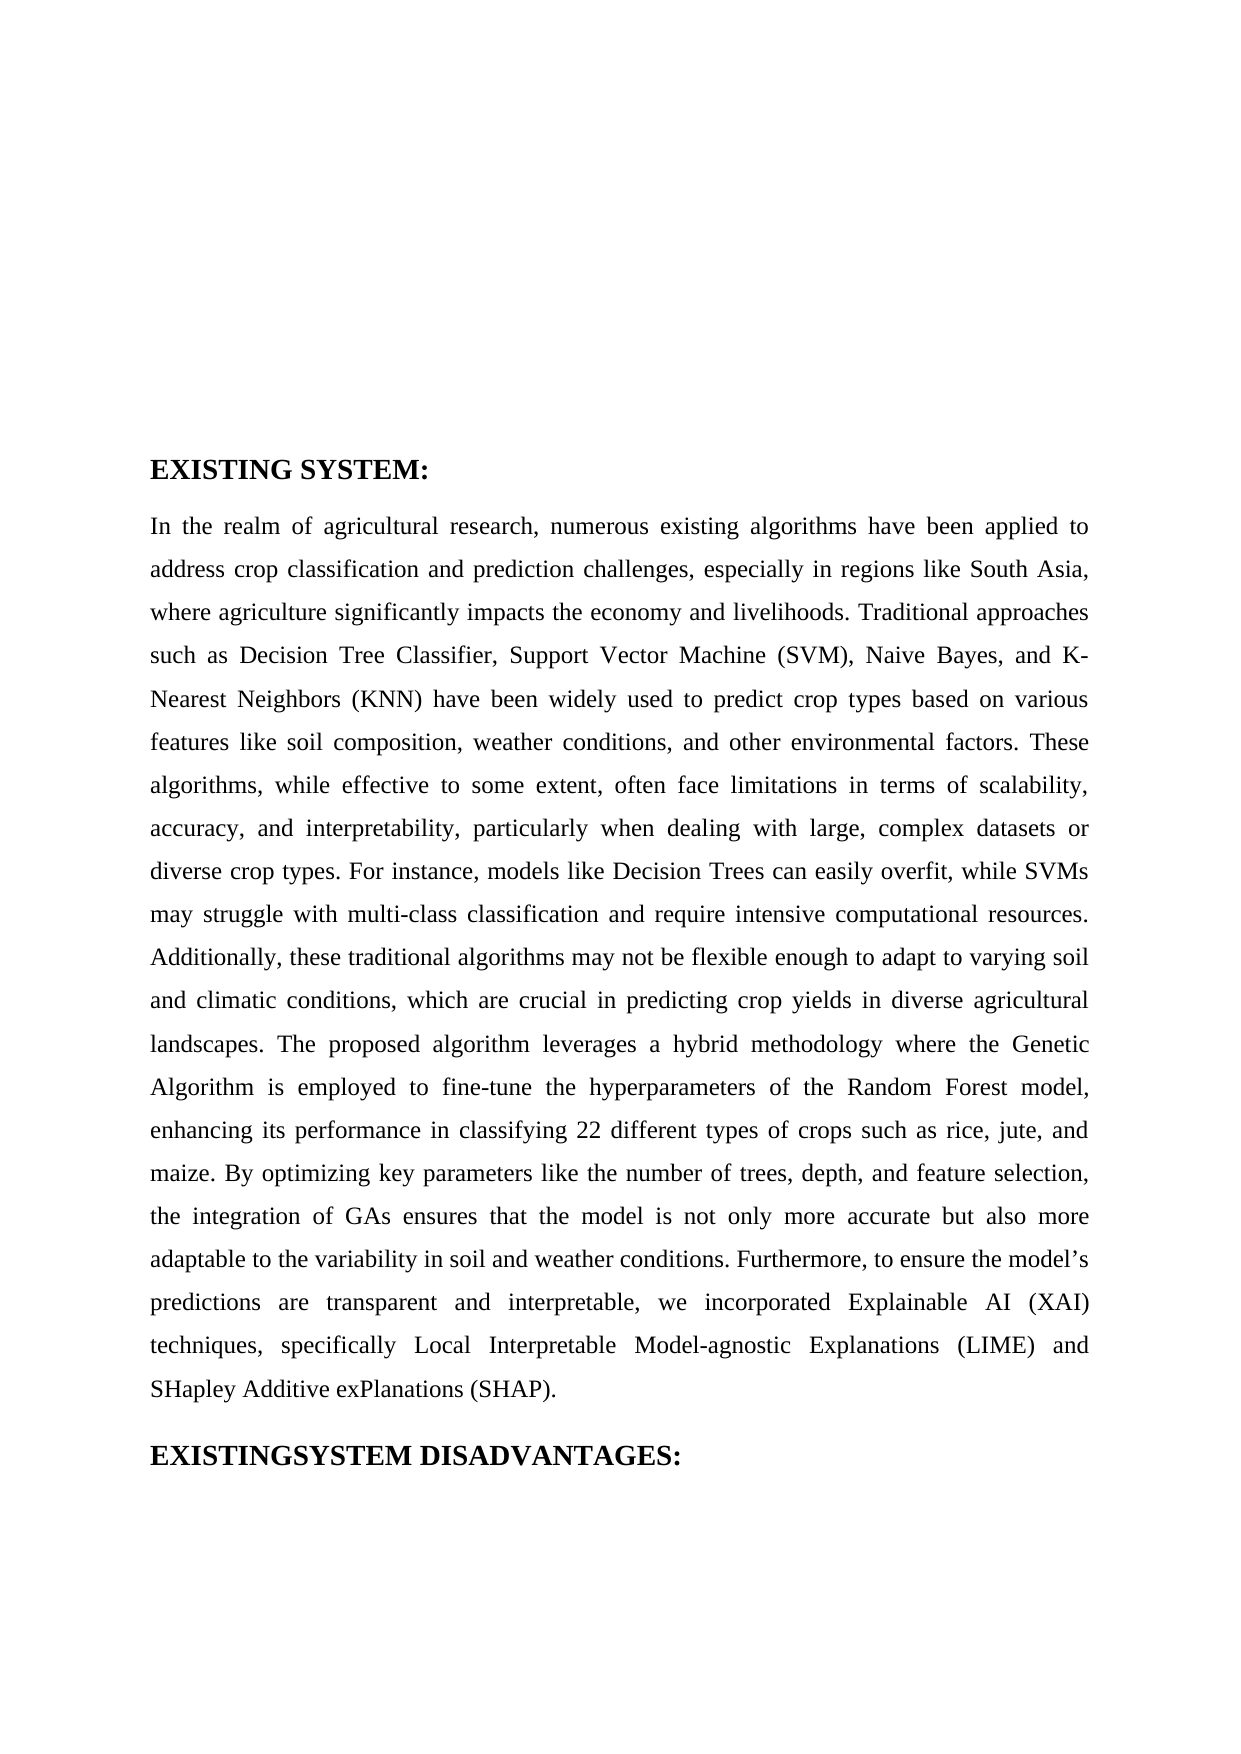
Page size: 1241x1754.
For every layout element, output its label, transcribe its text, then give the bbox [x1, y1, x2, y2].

text In the realm of agricultural research, numerous existing algorithms have been applied to address crop classification and prediction challenges, especially in regions like South Asia, where agriculture significantly impacts the economy and livelihoods. Traditional approaches such as Decision Tree Classifier, Support Vector Machine (SVM), Naive Bayes, and K-Nearest Neighbors (KNN) have been widely used to predict crop types based on various features like soil composition, weather conditions, and other environmental factors. These algorithms, while effective to some extent, often face limitations in terms of scalability, accuracy, and interpretability, particularly when dealing with large, complex datasets or diverse crop types. For instance, models like Decision Trees can easily overfit, while SVMs may struggle with multi-class classification and require intensive computational resources. Additionally, these traditional algorithms may not be flexible enough to adapt to varying soil and climatic conditions, which are crucial in predicting crop yields in diverse agricultural landscapes. The proposed algorithm leverages a hybrid methodology where the Genetic Algorithm is employed to fine-tune the hyperparameters of the Random Forest model, enhancing its performance in classifying 22 different types of crops such as rice, jute, and maize. By optimizing key parameters like the number of trees, depth, and feature selection, the integration of GAs ensures that the model is not only more accurate but also more adaptable to the variability in soil and weather conditions. Furthermore, to ensure the model’s predictions are transparent and interpretable, we incorporated Explainable AI (XAI) techniques, specifically Local Interpretable Model-agnostic Explanations (LIME) and SHapley Additive exPlanations (SHAP). [150, 511, 1090, 1402]
text EXISTINGSYSTEM DISADVANTAGES: [150, 1438, 1090, 1471]
text EXISTING SYSTEM: [150, 452, 1090, 485]
